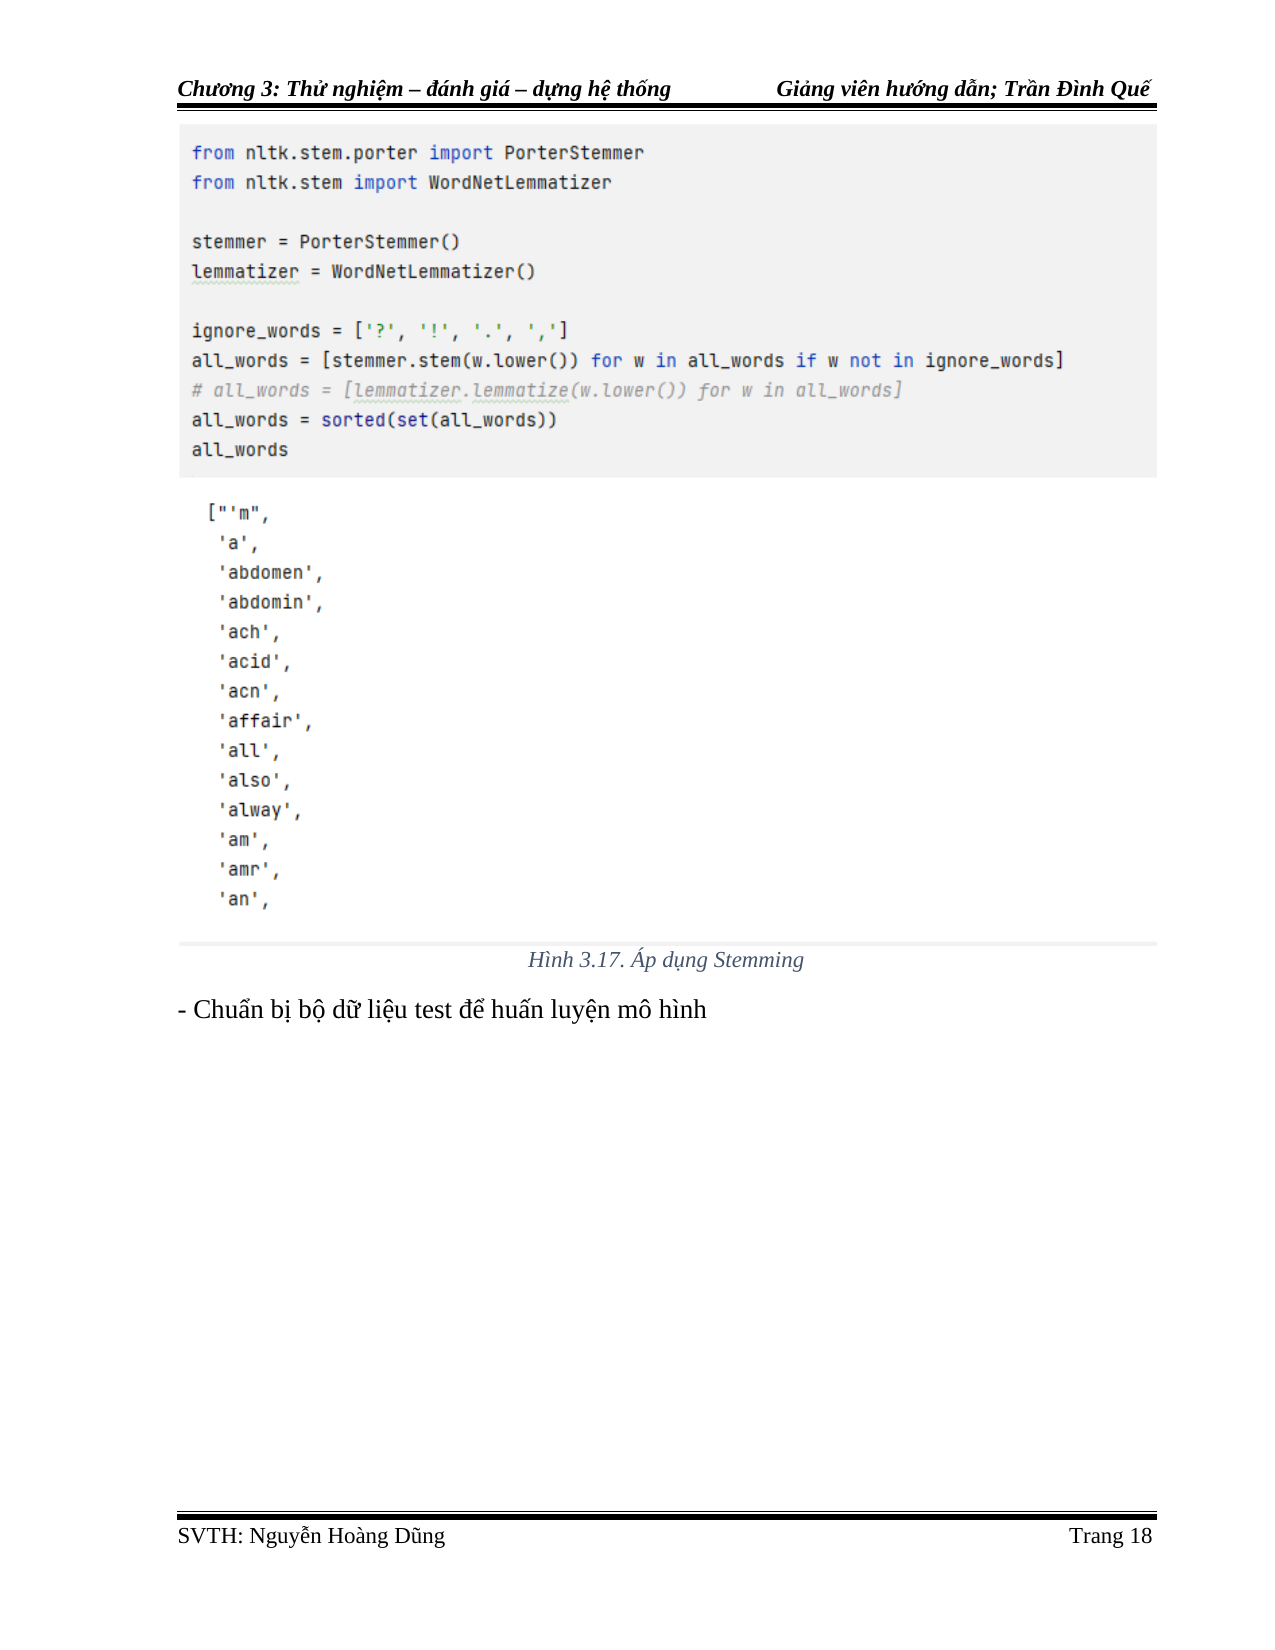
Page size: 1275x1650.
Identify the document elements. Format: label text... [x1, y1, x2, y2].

picture [177, 123, 1157, 946]
text - Chuẩn bị bộ dữ liệu test để huấn luyện mô hình [177, 993, 1157, 1024]
